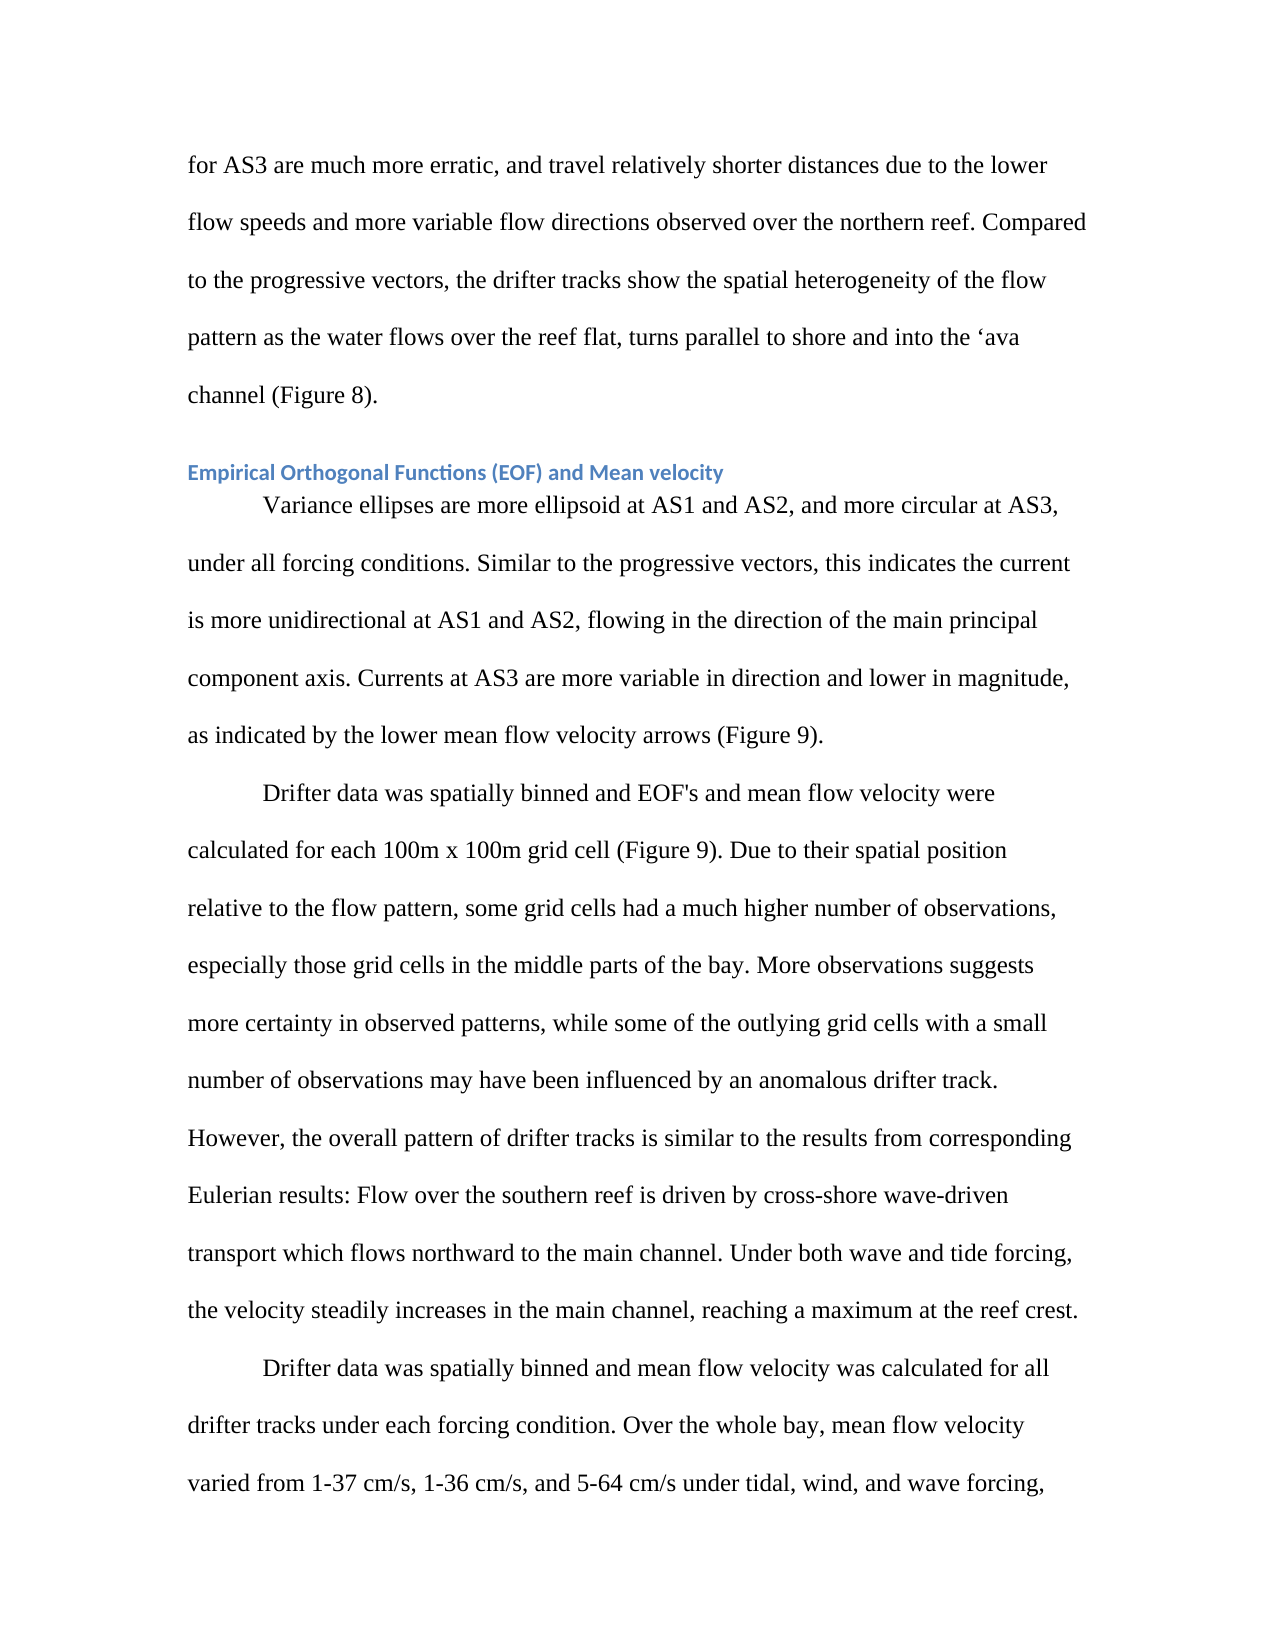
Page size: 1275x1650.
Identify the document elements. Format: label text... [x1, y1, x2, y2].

text Drifter data was spatially binned and EOF's and mean flow velocity were calculated for each 100m x 100m grid cell (Figure 9). Due to their spatial position relative to the flow pattern, some grid cells had a much higher number of observations, especially those grid cells in the middle parts of the bay. More observations suggests more certainty in observed patterns, while some of the outlying grid cells with a small number of observations may have been influenced by an anomalous drifter track. However, the overall pattern of drifter tracks is similar to the results from corresponding Eulerian results: Flow over the southern reef is driven by cross-shore wave-driven transport which flows northward to the main channel. Under both wave and tide forcing, the velocity steadily increases in the main channel, reaching a maximum at the reef crest. [187, 778, 1087, 1324]
text Variance ellipses are more ellipsoid at AS1 and AS2, and more circular at AS3, under all forcing conditions. Similar to the progressive vectors, this indicates the current is more unidirectional at AS1 and AS2, flowing in the direction of the main principal component axis. Currents at AS3 are more variable in direction and lower in magnitude, as indicated by the lower mean flow velocity arrows (Figure 9). [187, 491, 1087, 749]
subtitle Empirical Orthogonal Functions (EOF) and Mean velocity [187, 458, 1087, 486]
